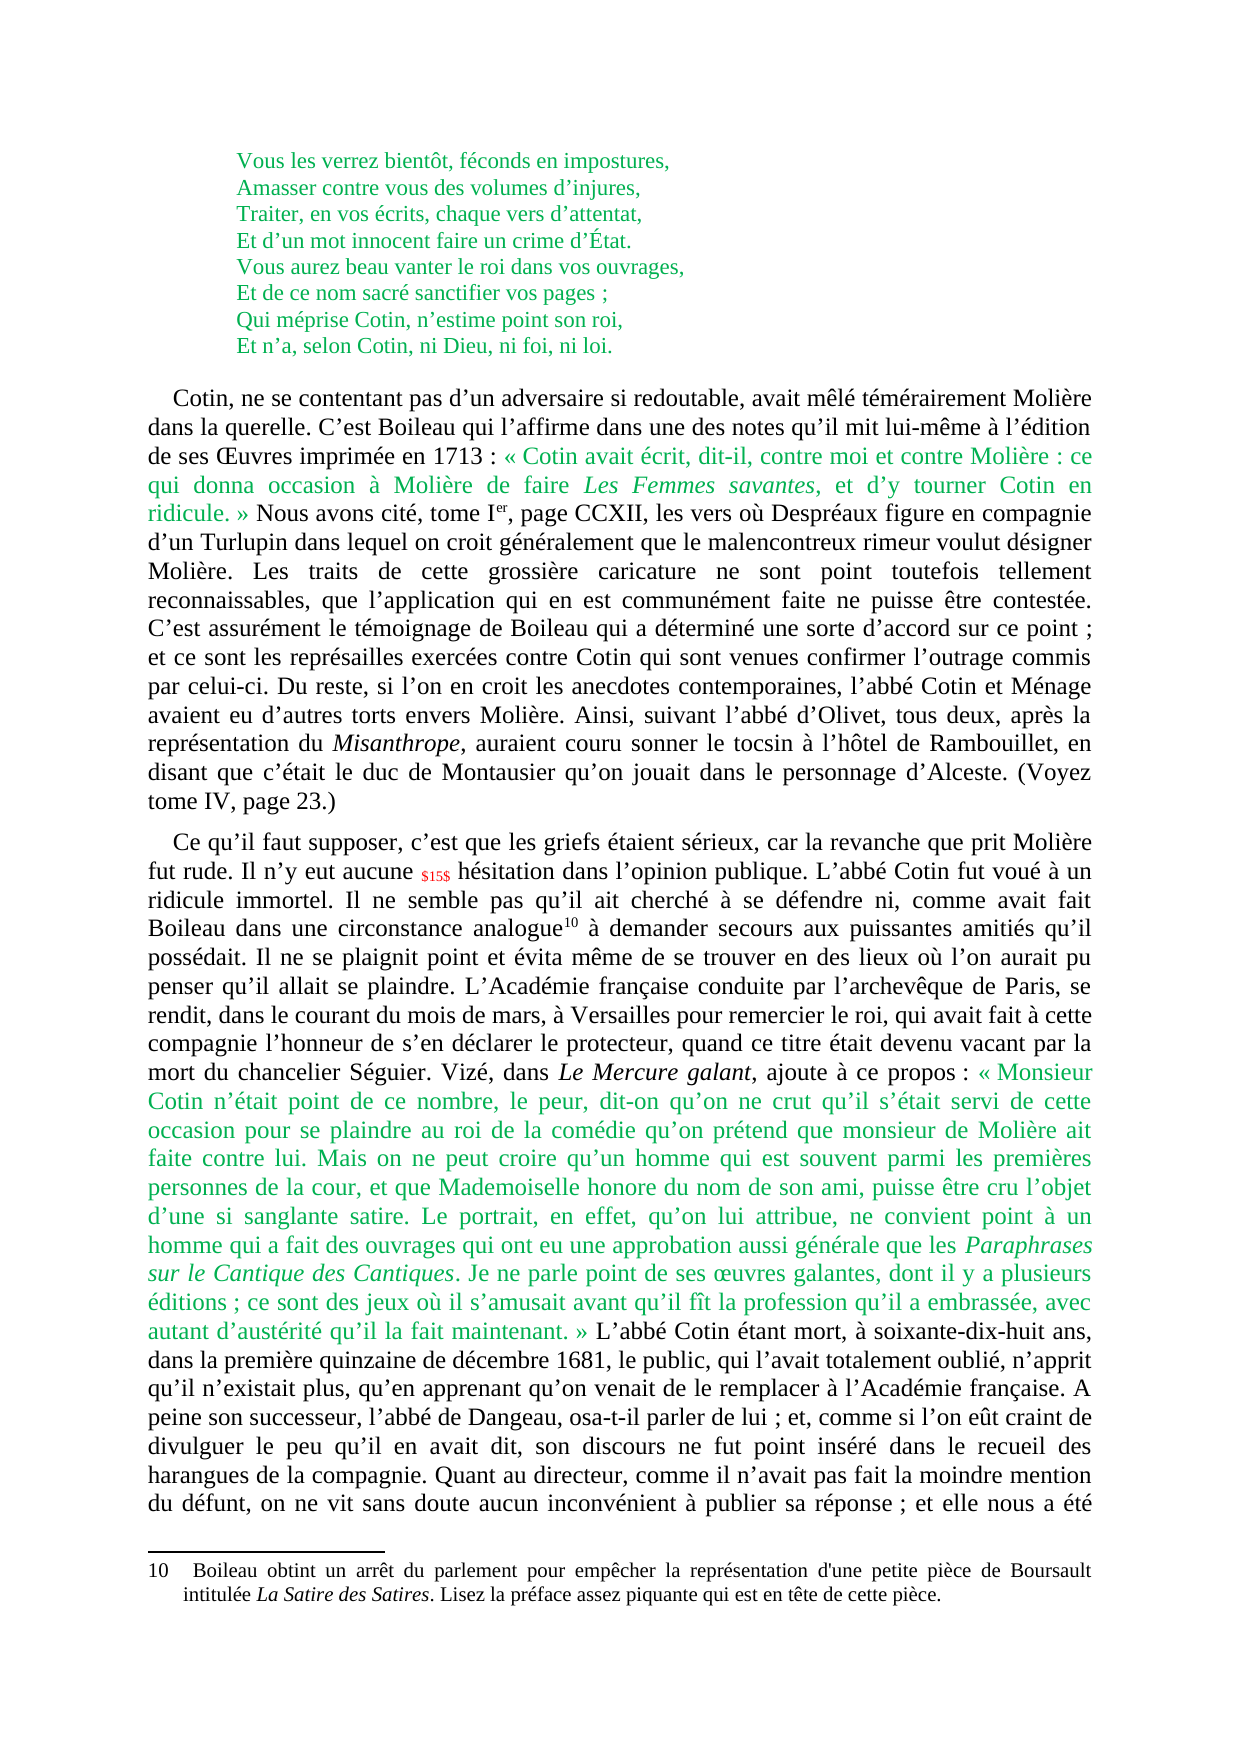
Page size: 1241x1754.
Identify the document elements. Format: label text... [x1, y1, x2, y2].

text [148, 827, 1093, 1517]
text Vous aurez beau vanter le roi dans vos ouvrages, [236, 253, 1093, 279]
text Qui méprise Cotin, n’estime point son roi, [236, 306, 1093, 332]
text Et n’a, selon Cotin, ni Dieu, ni foi, ni loi. [236, 332, 1093, 358]
text Vous les verrez bientôt, féconds en impostures, [236, 148, 1093, 174]
text Et de ce nom sacré sanctifier vos pages ; [236, 279, 1093, 306]
text Cotin, ne se contentant pas d’un adversaire si redoutable, avait mêlé témérairement Molière dans la querelle. C’est Boileau qui l’affirme dans une des notes qu’il mit lui-même à l’édition de ses Œuvres imprimée en 1713 : « Cotin avait écrit, dit-il, contre moi et contre Molière : ce qui donna occasion à Molière de faire Les Femmes savantes, et d’y tourner Cotin en ridicule. » Nous avons cité, tome Ier, page CCXII, les vers où Despréaux figure en compagnie d’un Turlupin dans lequel on croit généralement que le malencontreux rimeur voulut désigner Molière. Les traits de cette grossière caricature ne sont point toutefois tellement reconnaissables, que l’application qui en est communément faite ne puisse être contestée. C’est assurément le témoignage de Boileau qui a déterminé une sorte d’accord sur ce point ; et ce sont les représailles exercées contre Cotin qui sont venues confirmer l’outrage commis par celui-ci. Du reste, si l’on en croit les anecdotes contemporaines, l’abbé Cotin et Ménage avaient eu d’autres torts envers Molière. Ainsi, suivant l’abbé d’Olivet, tous deux, après la représentation du Misanthrope, auraient couru sonner le tocsin à l’hôtel de Rambouillet, en disant que c’était le duc de Montausier qu’on jouait dans le personnage d’Alceste. (Voyez tome IV, page 23.) [148, 383, 1093, 815]
text Et d’un mot innocent faire un crime d’État. [236, 227, 1093, 253]
text Amasser contre vous des volumes d’injures, [236, 174, 1093, 200]
text Traiter, en vos écrits, chaque vers d’attentat, [236, 200, 1093, 227]
